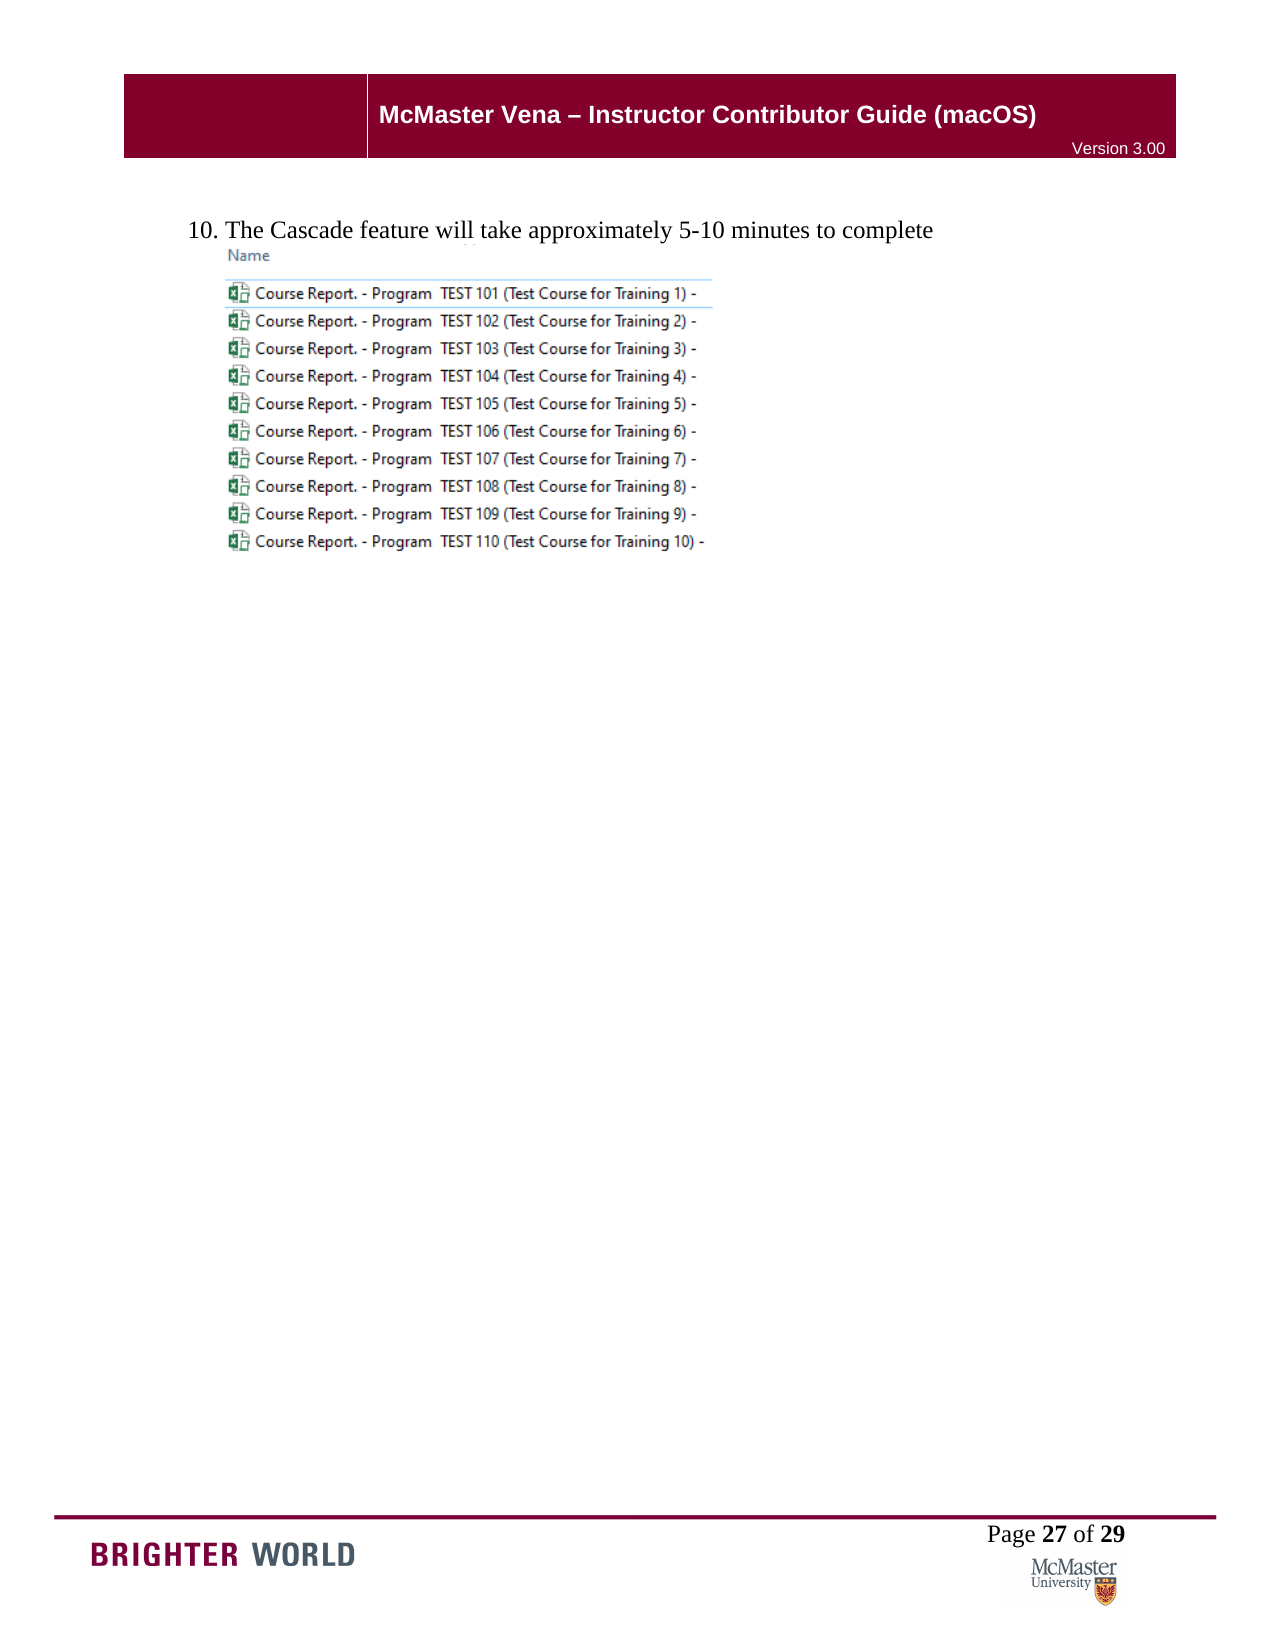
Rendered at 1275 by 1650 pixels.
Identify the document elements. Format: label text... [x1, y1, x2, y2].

picture [225, 244, 713, 555]
list The Cascade feature will take approximately 5-10 minutes to complete [187, 215, 1125, 244]
picture [0, 1505, 1272, 1626]
